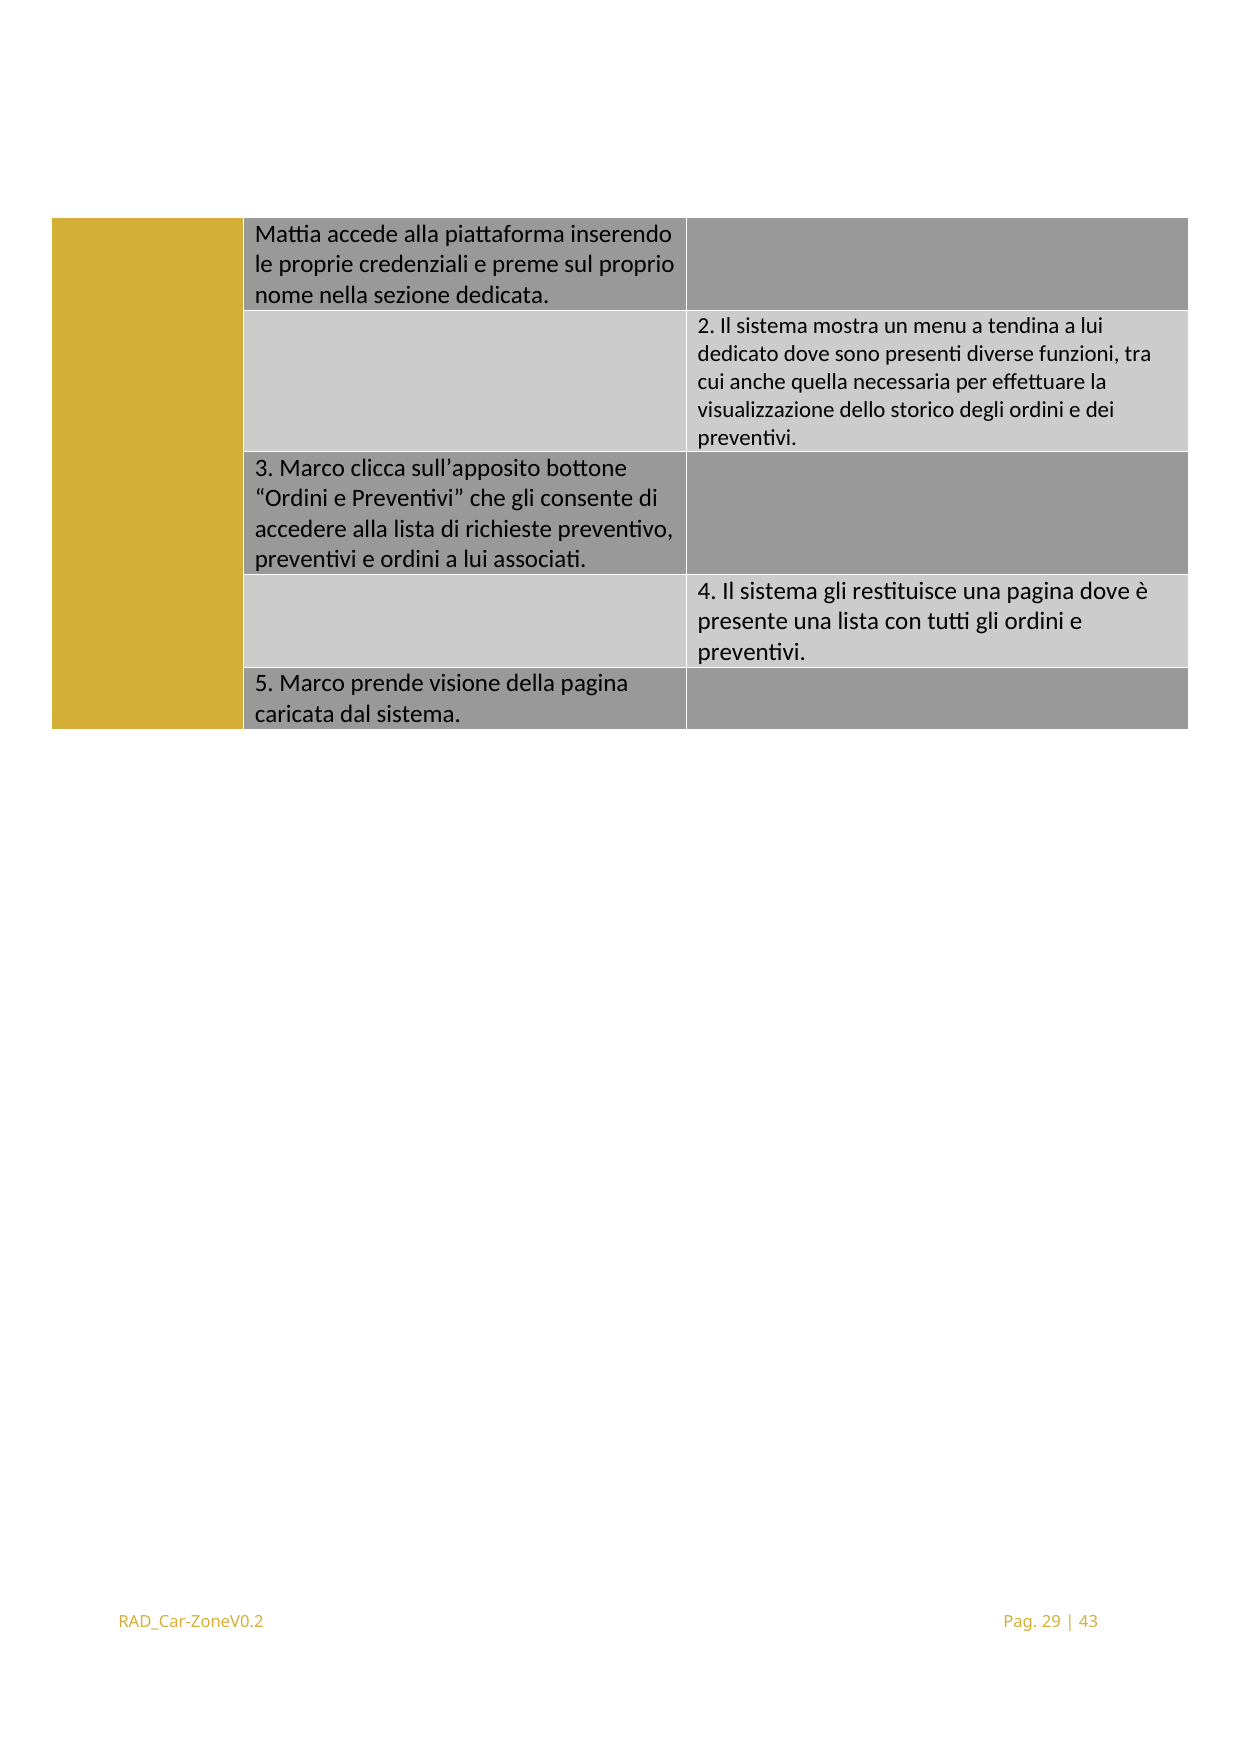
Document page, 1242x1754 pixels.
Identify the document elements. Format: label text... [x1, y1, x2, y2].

table_cell [244, 311, 686, 451]
table_cell 4. Il sistema gli restituisce una pagina dove è presente una lista con tutti gli ordini e preventivi. [687, 575, 1188, 667]
table_cell 3. Marco clicca sull’apposito bottone “Ordini e Preventivi” che gli consente di accedere alla lista di richieste preventivo, preventivi e ordini a lui associati. [244, 452, 686, 574]
table_cell [687, 668, 1188, 729]
table_cell 5. Marco prende visione della pagina caricata dal sistema. [244, 668, 686, 729]
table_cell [244, 218, 686, 310]
table_cell [687, 218, 1188, 310]
table_cell [687, 452, 1188, 574]
table_cell 2. Il sistema mostra un menu a tendina a lui dedicato dove sono presenti diverse funzioni, tra cui anche quella necessaria per effettuare la visualizzazione dello storico degli ordini e dei preventivi. [687, 311, 1188, 451]
table_cell [244, 575, 686, 667]
